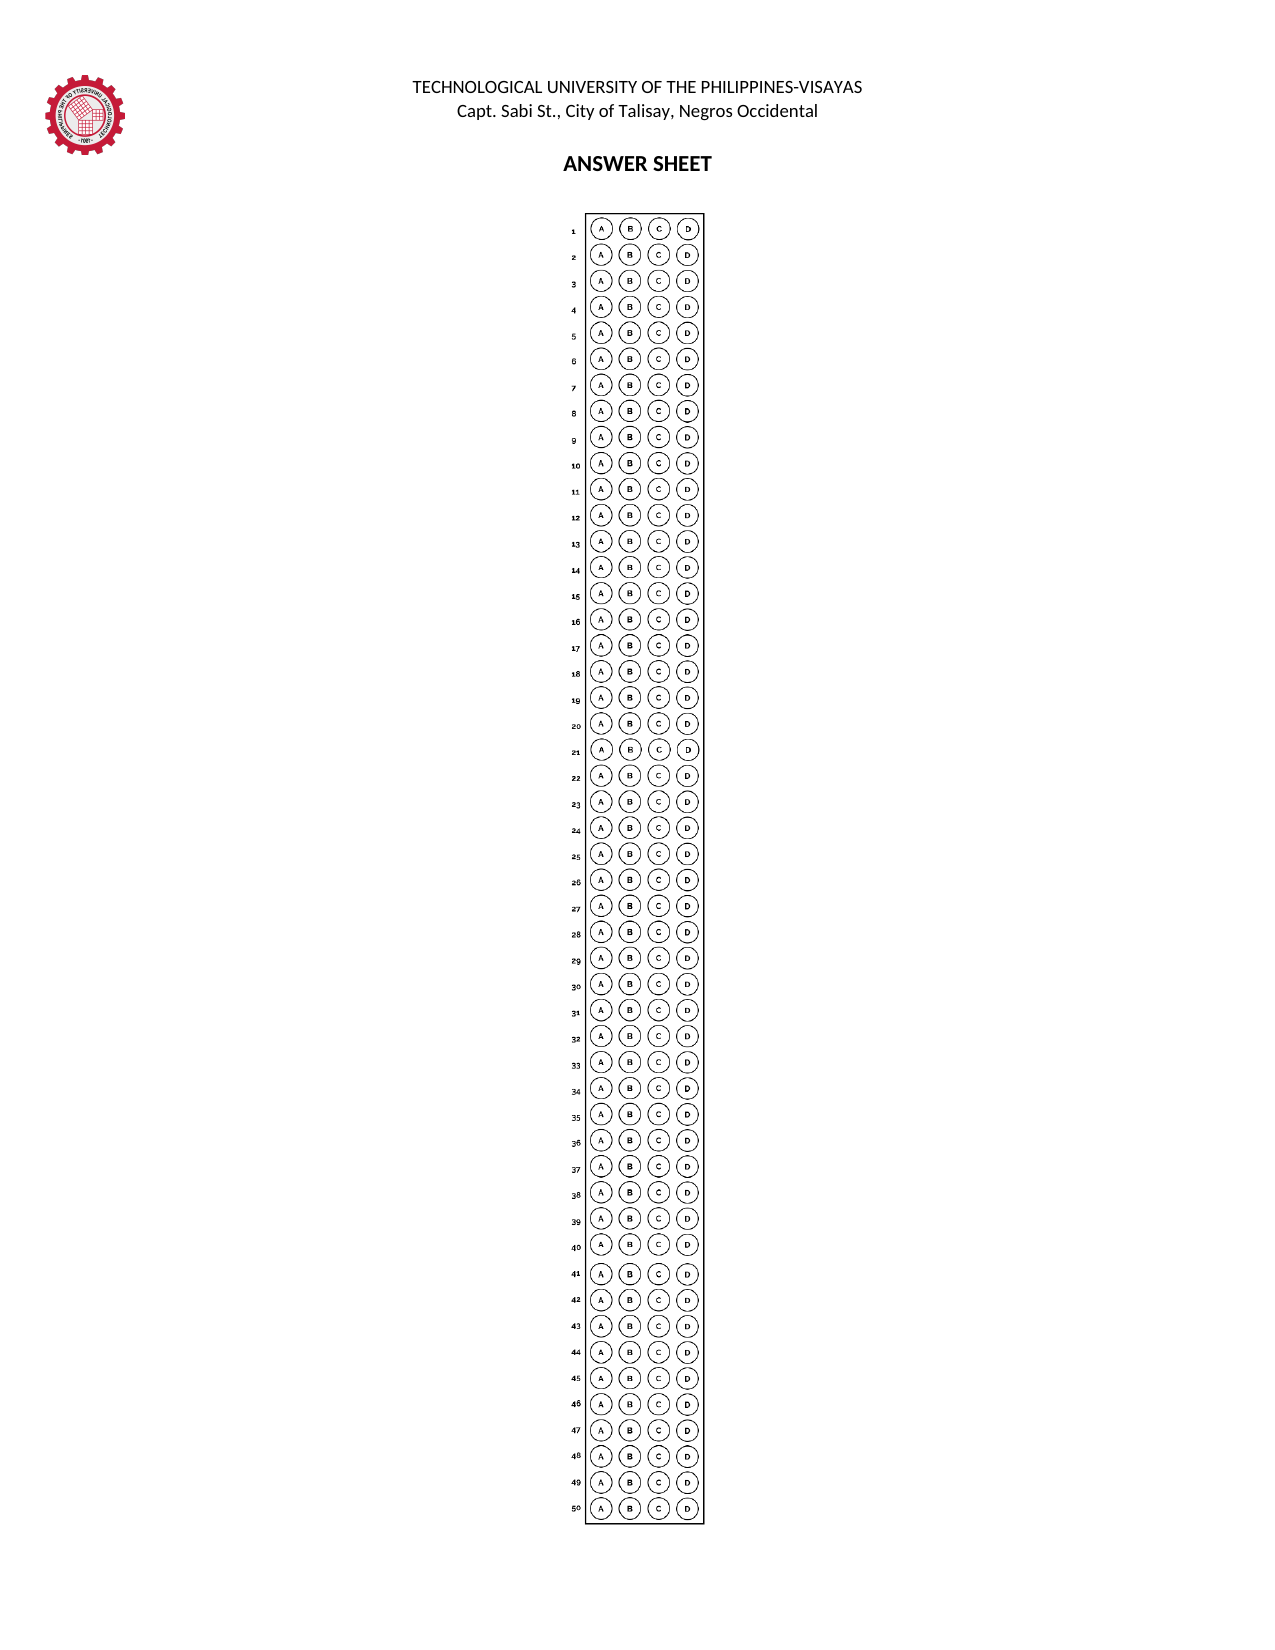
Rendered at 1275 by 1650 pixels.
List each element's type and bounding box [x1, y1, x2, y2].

picture [562, 195, 713, 1546]
picture [45, 75, 125, 155]
